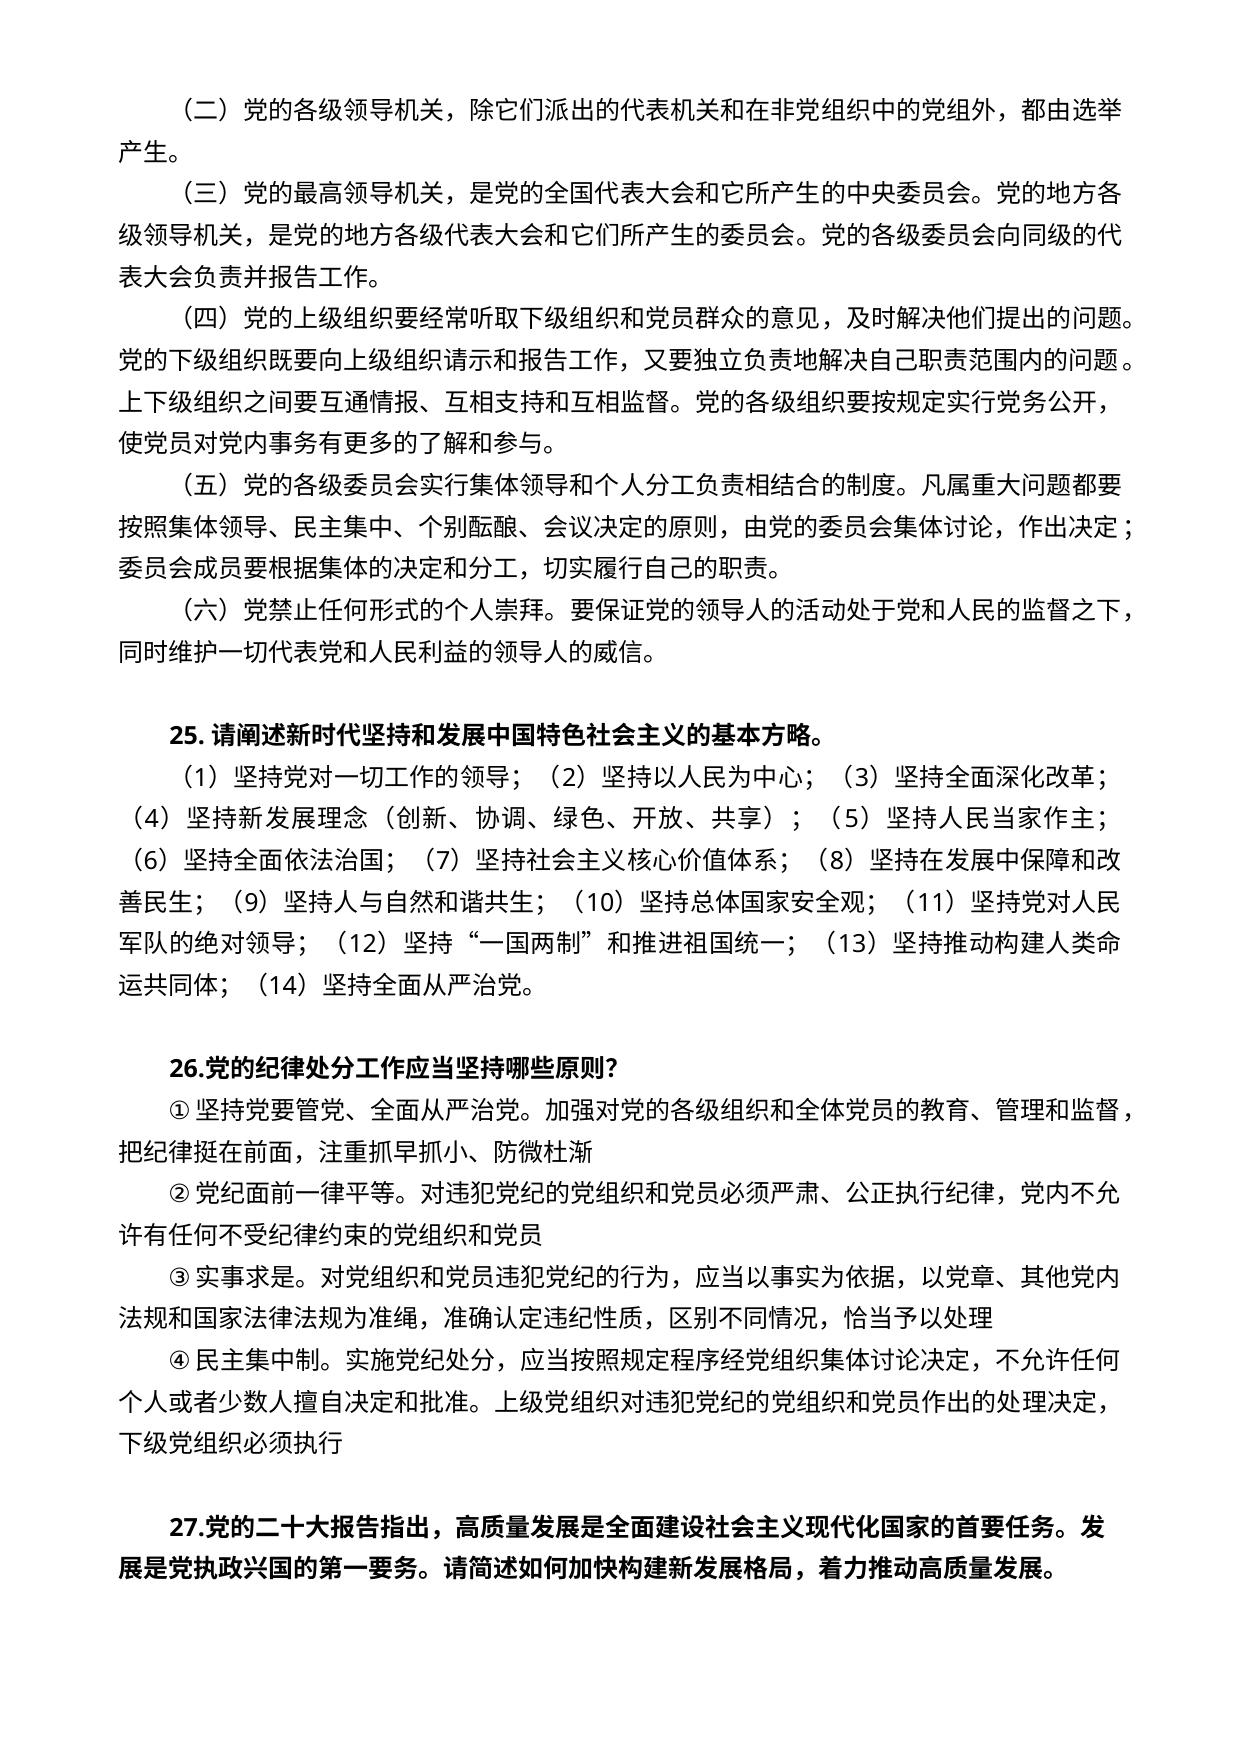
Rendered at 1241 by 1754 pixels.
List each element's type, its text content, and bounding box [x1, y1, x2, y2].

text 27.党的二十大报告指出，高质量发展是全面建设社会主义现代化国家的首要任务。发展是党执政兴国的第一要务。请简述如何加快构建新发展格局，着力推动高质量发展。 [118, 1503, 1122, 1586]
text ②党纪面前一律平等。对违犯党纪的党组织和党员必须严肃、公正执行纪律，党内不允许有任何不受纪律约束的党组织和党员 [118, 1169, 1122, 1253]
text 25. 请阐述新时代坚持和发展中国特色社会主义的基本方略。 [118, 711, 1122, 753]
text （五）党的各级委员会实行集体领导和个人分工负责相结合的制度。凡属重大问题都要按照集体领导、民主集中、个别酝酿、会议决定的原则，由党的委员会集体讨论，作出决定；委员会成员要根据集体的决定和分工，切实履行自己的职责。 [118, 461, 1122, 586]
text 26.党的纪律处分工作应当坚持哪些原则？ [118, 1044, 1122, 1086]
text （二）党的各级领导机关，除它们派出的代表机关和在非党组织中的党组外，都由选举产生。 [118, 86, 1122, 169]
text ①坚持党要管党、全面从严治党。加强对党的各级组织和全体党员的教育、管理和监督，把纪律挺在前面，注重抓早抓小、防微杜渐 [118, 1086, 1122, 1169]
text （1）坚持党对一切工作的领导；（2）坚持以人民为中心；（3）坚持全面深化改革；（4）坚持新发展理念（创新、协调、绿色、开放、共享）；（5）坚持人民当家作主；（6）坚持全面依法治国；（7）坚持社会主义核心价值体系；（8）坚持在发展中保障和改善民生；（9）坚持人与自然和谐共生；（10）坚持总体国家安全观；（11）坚持党对人民军队的绝对领导；（12）坚持“一国两制”和推进祖国统一；（13）坚持推动构建人类命运共同体；（14）坚持全面从严治党。 [118, 753, 1122, 1003]
text ④民主集中制。实施党纪处分，应当按照规定程序经党组织集体讨论决定，不允许任何个人或者少数人擅自决定和批准。上级党组织对违犯党纪的党组织和党员作出的处理决定，下级党组织必须执行 [118, 1336, 1122, 1461]
text （三）党的最高领导机关，是党的全国代表大会和它所产生的中央委员会。党的地方各级领导机关，是党的地方各级代表大会和它们所产生的委员会。党的各级委员会向同级的代表大会负责并报告工作。 [118, 169, 1122, 294]
text （六）党禁止任何形式的个人崇拜。要保证党的领导人的活动处于党和人民的监督之下，同时维护一切代表党和人民利益的领导人的威信。 [118, 586, 1122, 669]
text （四）党的上级组织要经常听取下级组织和党员群众的意见，及时解决他们提出的问题。党的下级组织既要向上级组织请示和报告工作，又要独立负责地解决自己职责范围内的问题。上下级组织之间要互通情报、互相支持和互相监督。党的各级组织要按规定实行党务公开，使党员对党内事务有更多的了解和参与。 [118, 294, 1122, 461]
text ③实事求是。对党组织和党员违犯党纪的行为，应当以事实为依据，以党章、其他党内法规和国家法律法规为准绳，准确认定违纪性质，区别不同情况，恰当予以处理 [118, 1253, 1122, 1336]
